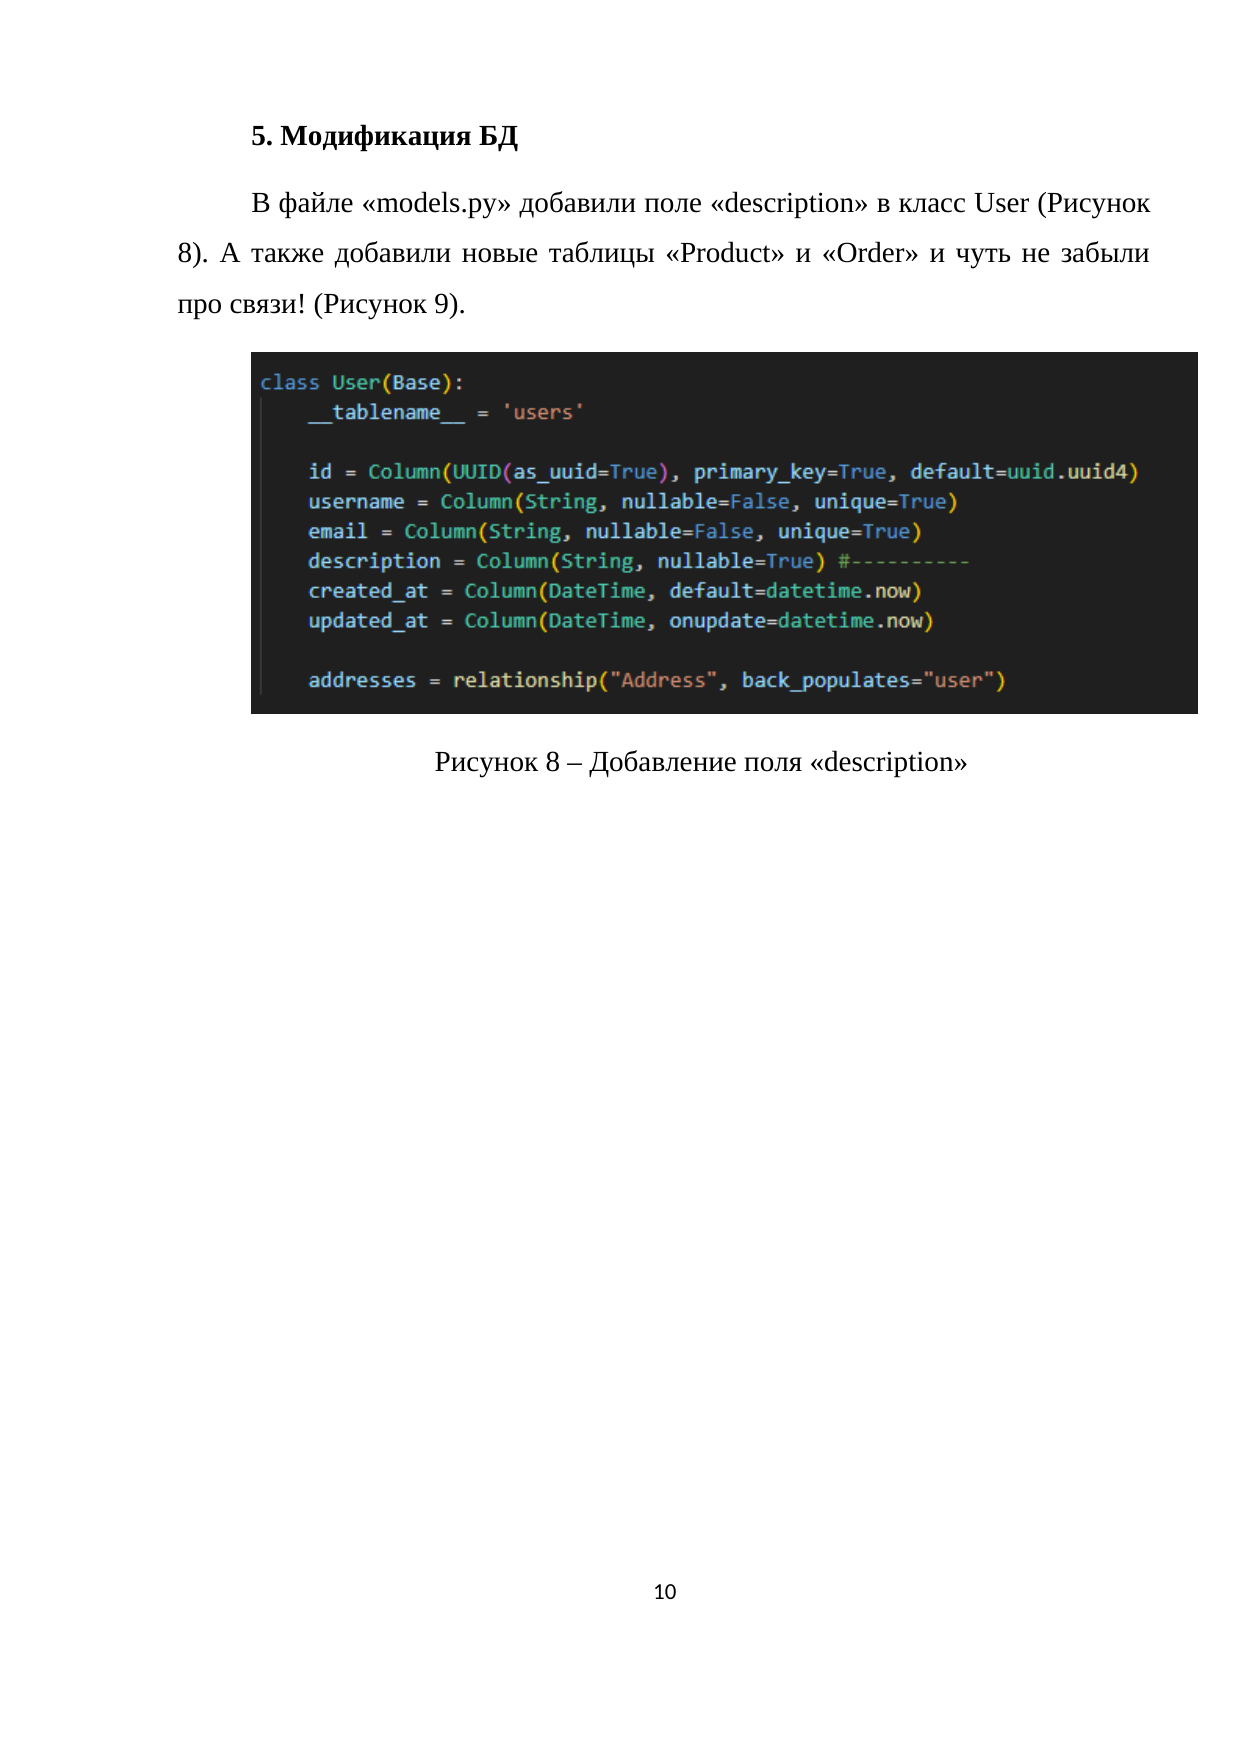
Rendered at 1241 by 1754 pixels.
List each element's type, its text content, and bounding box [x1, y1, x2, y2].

picture [251, 352, 1198, 714]
text Рисунок 8 – Добавление поля «description» [177, 744, 1152, 778]
text В файле «models.py» добавили поле «description» в класс User (Рисунок 8). А также добавили новые таблицы «Product» и «Order» и чуть не забыли про связи! (Рисунок 9). [177, 185, 1152, 319]
text 5. Модификация БД [177, 118, 1152, 152]
